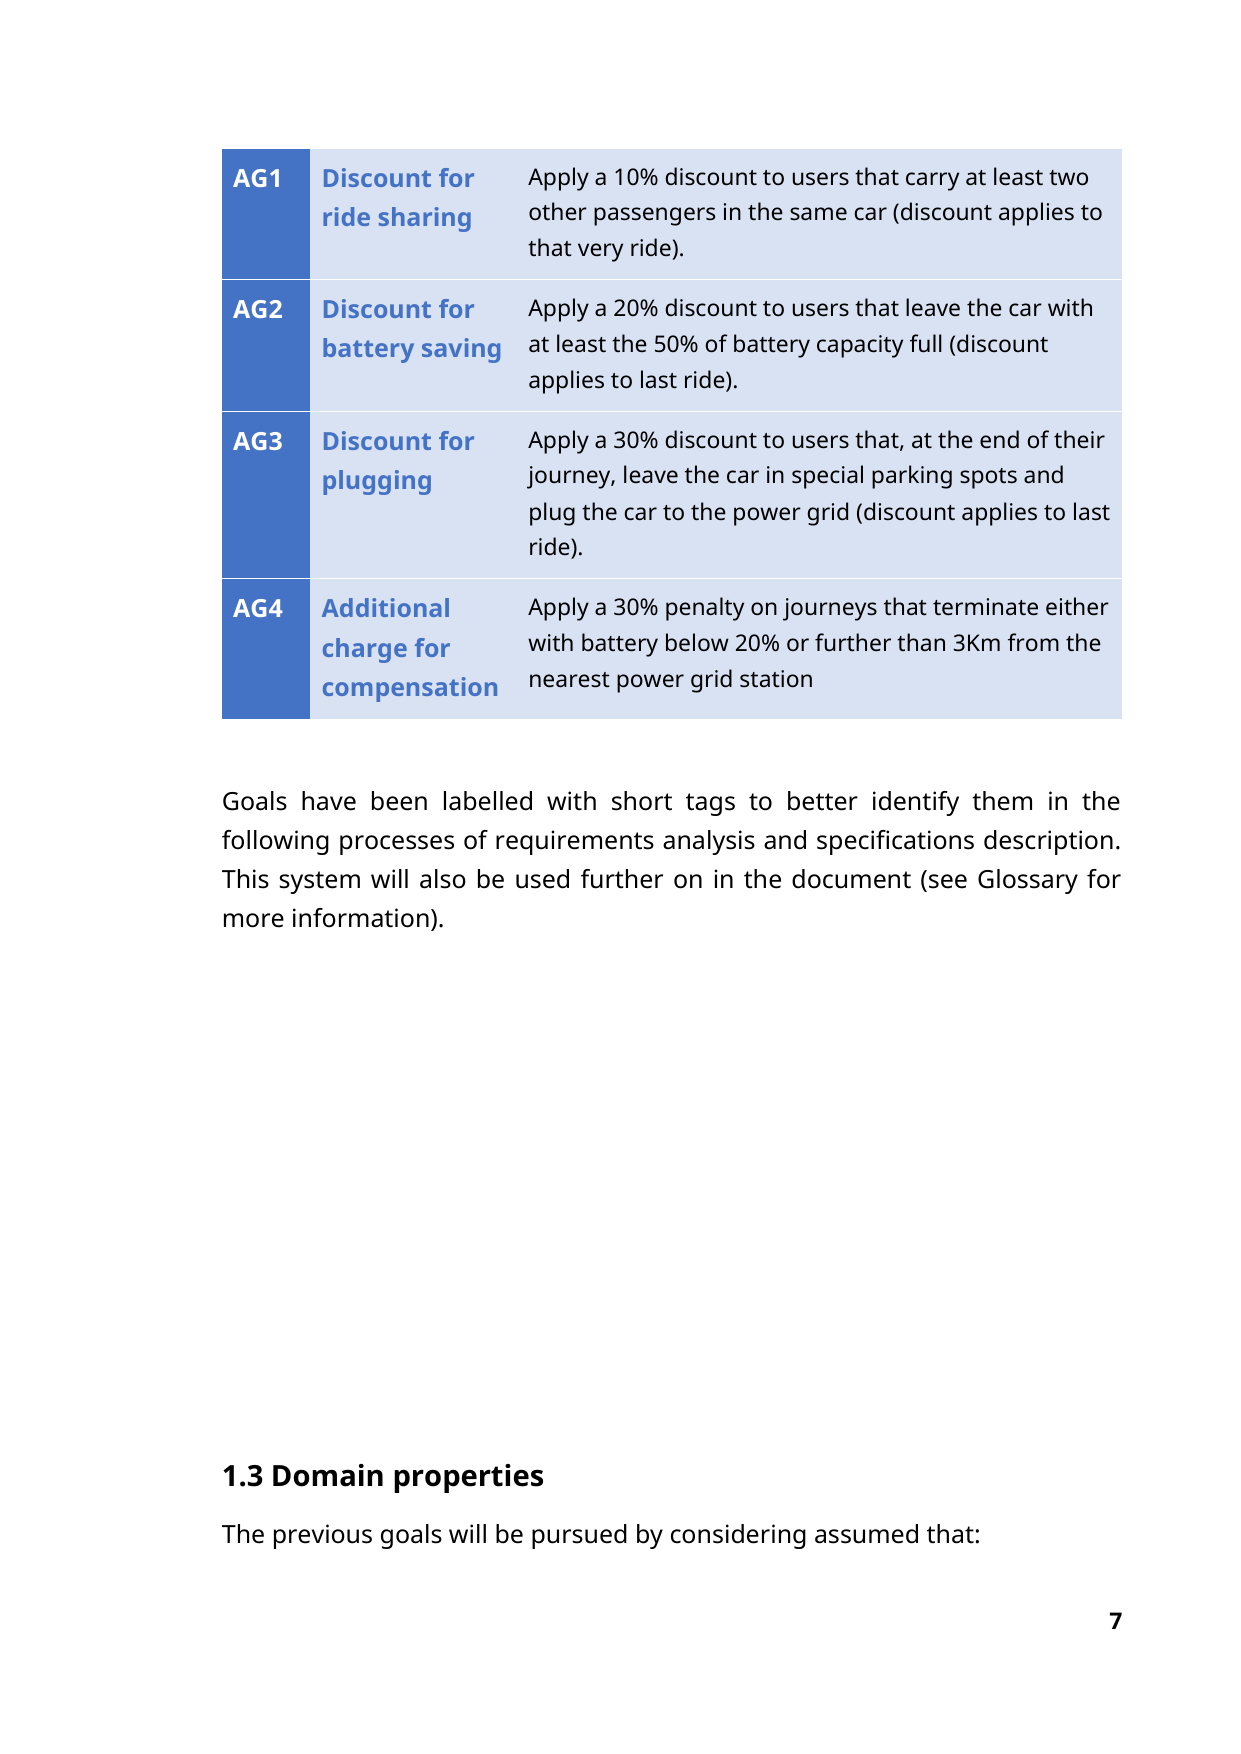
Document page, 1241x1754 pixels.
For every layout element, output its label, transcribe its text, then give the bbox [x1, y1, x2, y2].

table_cell AG3 [222, 412, 310, 578]
text The previous goals will be pursued by considering assumed that: [222, 1517, 1122, 1551]
table_cell Discount for plugging [310, 412, 517, 578]
table_cell Discount for ride sharing [310, 149, 517, 279]
table_cell AG4 [222, 579, 310, 719]
table_cell AG2 [222, 280, 310, 411]
table_cell Apply a 30% discount to users that, at the end of their journey, leave the car in special parking spots and plug the car to the power grid (discount applies to last ride). [517, 412, 1122, 578]
table_cell Additional charge for compensation [310, 579, 517, 719]
text 1.3 Domain properties [222, 1455, 1122, 1494]
table_cell Apply a 30% penalty on journeys that terminate either with battery below 20% or further than 3Km from the nearest power grid station [517, 579, 1122, 719]
table_cell Apply a 10% discount to users that carry at least two other passengers in the same car (discount applies to that very ride). [517, 149, 1122, 279]
text Goals have been labelled with short tags to better identify them in the following processes of requirements analysis and specifications description. This system will also be used further on in the document (see Glossary for more information). [222, 783, 1122, 935]
table_cell AG1 [222, 149, 310, 279]
table_cell Discount for battery saving [310, 280, 517, 411]
table_cell Apply a 20% discount to users that leave the car with at least the 50% of battery capacity full (discount applies to last ride). [517, 280, 1122, 411]
